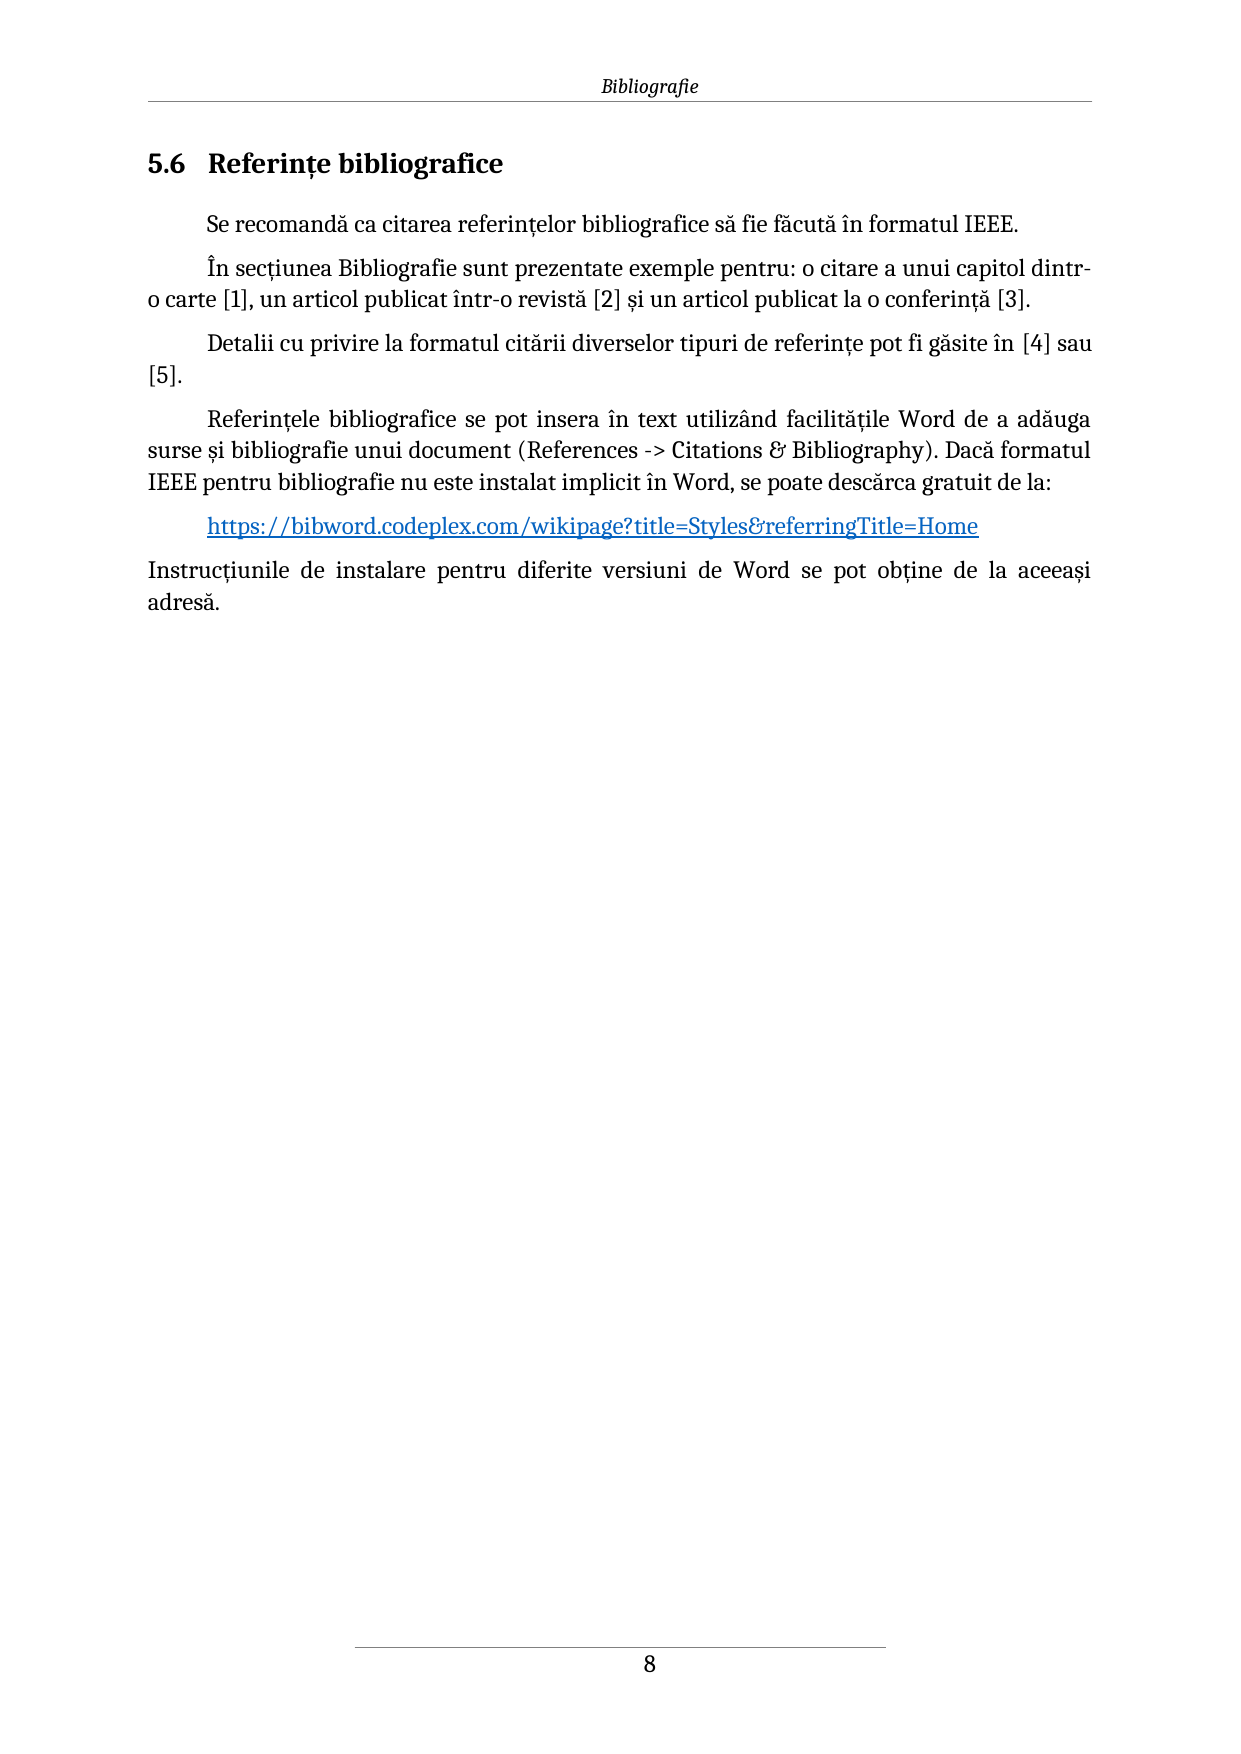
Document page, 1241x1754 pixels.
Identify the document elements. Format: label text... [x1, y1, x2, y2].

text Detalii cu privire la formatul citării diverselor tipuri de referințe pot fi găsite în sau . [148, 329, 1092, 389]
text Referințele bibliografice se pot insera în text utilizând facilitățile Word de a adăuga surse și bibliografie unui document (References -> Citations & Bibliography). Dacă formatul IEEE pentru bibliografie nu este instalat implicit în Word, se poate descărca gratuit de la: [148, 405, 1092, 497]
text În secțiunea Bibliografie sunt prezentate exemple pentru: o citare a unui capitol dintr-o carte , un articol publicat într-o revistă și un articol publicat la o conferință . [148, 254, 1092, 314]
text Se recomandă ca citarea referințelor bibliografice să fie făcută în formatul IEEE. [148, 209, 1092, 238]
text https://bibword.codeplex.com/wikipage?title=Styles&referringTitle=Home [148, 512, 1092, 541]
text Instrucțiunile de instalare pentru diferite versiuni de Word se pot obține de la aceeași adresă. [148, 556, 1092, 616]
subtitle Referințe bibliografice [148, 148, 1092, 181]
